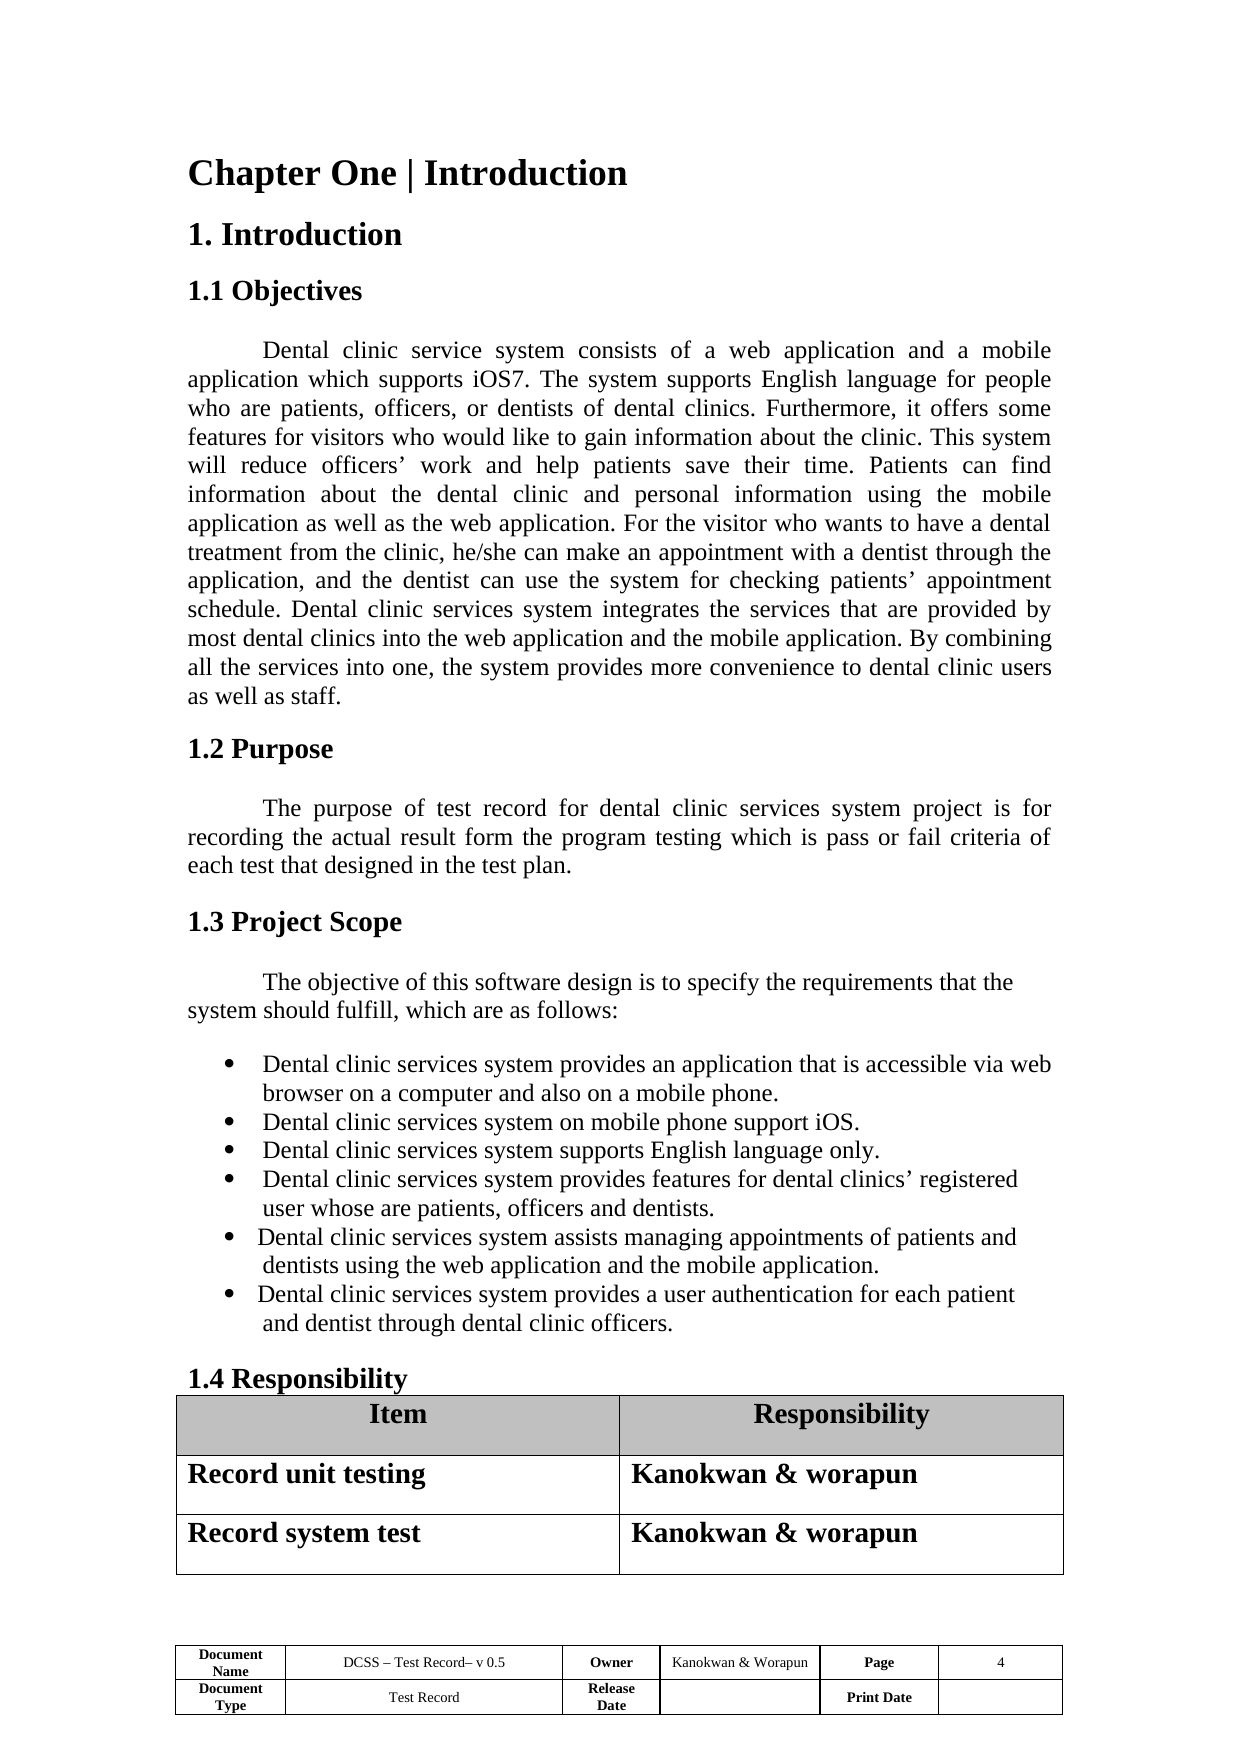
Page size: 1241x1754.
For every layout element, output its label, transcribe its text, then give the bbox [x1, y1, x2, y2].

list Dental clinic services system supports English language only. [225, 1135, 1053, 1164]
text Dental clinic service system consists of a web application and a mobile application which supports iOS7. The system supports English language for people who are patients, officers, or dentists of dental clinics. Furthermore, it offers some features for visitors who would like to gain information about the clinic. This system will reduce officers’ work and help patients save their time. Patients can find information about the dental clinic and personal information using the mobile application as well as the web application. For the visitor who wants to have a dental treatment from the clinic, he/she can make an appointment with a dentist through the application, and the dentist can use the system for checking patients’ appointment schedule. Dental clinic services system integrates the services that are provided by most dental clinics into the web application and the mobile application. By combining all the services into one, the system provides more convenience to dental clinic users as well as staff. [187, 335, 1053, 710]
table_cell Kanokwan & worapun [620, 1456, 1063, 1514]
subtitle Chapter One | Introduction [187, 150, 1053, 193]
subtitle 1.2 Purpose [187, 731, 1053, 764]
table_cell Record system test [177, 1515, 619, 1574]
list Dental clinic services system assists managing appointments of patients and dentists using the web application and the mobile application. [225, 1222, 1053, 1279]
subtitle 1. Introduction [187, 214, 1053, 252]
list Dental clinic services system on mobile phone support iOS. [225, 1107, 1053, 1135]
list Dental clinic services system provides an application that is accessible via web browser on a computer and also on a mobile phone. [225, 1049, 1053, 1107]
text The objective of this software design is to specify the requirements that the system should fulfill, which are as follows: [187, 967, 1053, 1024]
text The purpose of test record for dental clinic services system project is for recording the actual result form the program testing which is pass or fail criteria of each test that designed in the test plan. [187, 793, 1053, 879]
table_header Responsibility [620, 1396, 1063, 1455]
table_header Item [177, 1396, 619, 1455]
list Dental clinic services system provides a user authentication for each patient and dentist through dental clinic officers. [225, 1279, 1053, 1337]
list Dental clinic services system provides features for dental clinics’ registered user whose are patients, officers and dentists. [225, 1164, 1053, 1222]
table_cell Record unit testing [177, 1456, 619, 1514]
subtitle 1.3 Project Scope [187, 904, 1053, 938]
table_cell Kanokwan & worapun [620, 1515, 1063, 1574]
subtitle 1.1 Objectives [187, 273, 1053, 307]
subtitle 1.4 Responsibility [187, 1362, 1053, 1395]
